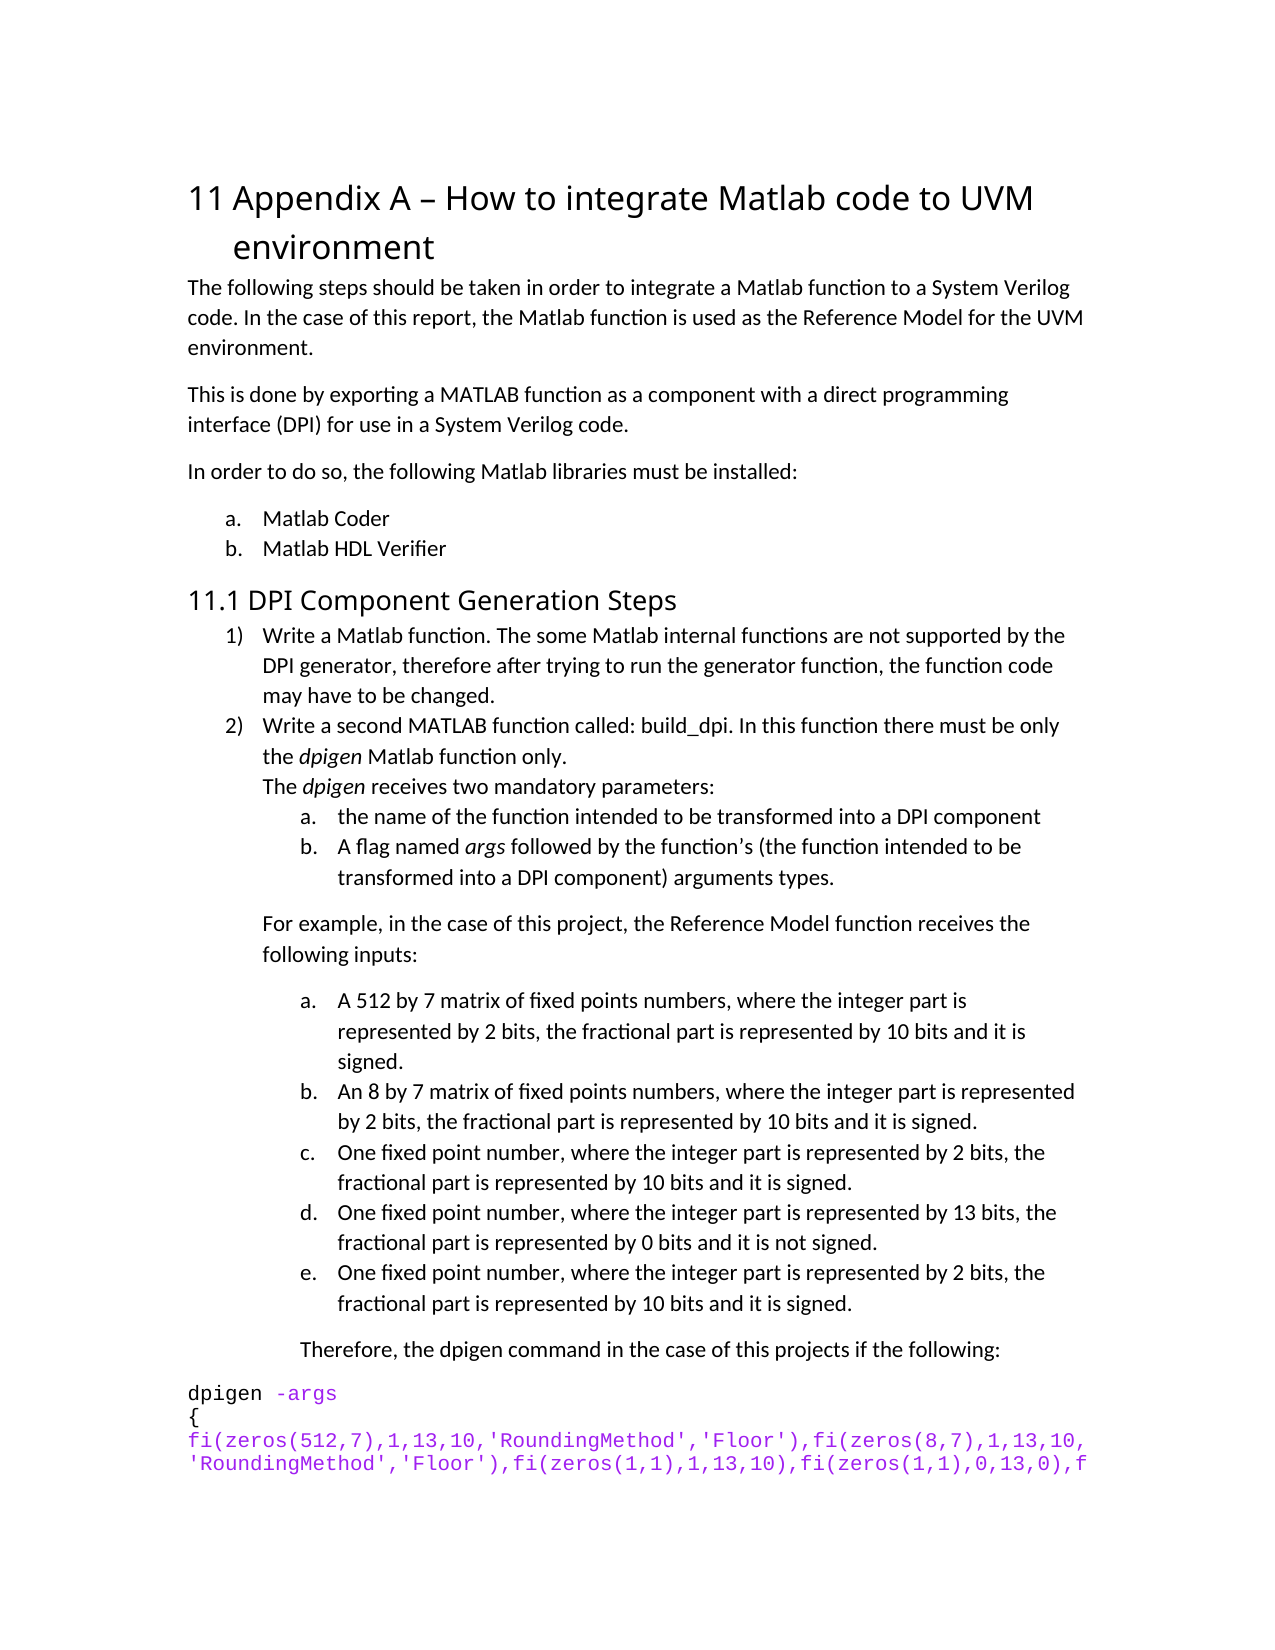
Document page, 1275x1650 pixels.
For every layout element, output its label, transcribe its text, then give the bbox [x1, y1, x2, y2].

list A 512 by 7 matrix of fixed points numbers, where the integer part is represented by 2 bits, the fractional part is represented by 10 bits and it is signed. [300, 987, 1087, 1075]
subtitle DPI Component Generation Steps [187, 581, 1087, 618]
text The following steps should be taken in order to integrate a Matlab function to a System Verilog code. In the case of this report, the Matlab function is used as the Reference Model for the UVM environment. [187, 273, 1087, 361]
text For example, in the case of this project, the Reference Model function receives the following inputs: [262, 909, 1087, 968]
list The dpigen receives two mandatory parameters: [262, 772, 1087, 800]
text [187, 1382, 1087, 1477]
text Therefore, the dpigen command in the case of this projects if the following: [300, 1336, 1087, 1364]
list One fixed point number, where the integer part is represented by 13 bits, the fractional part is represented by 0 bits and it is not signed. [300, 1198, 1087, 1256]
list the name of the function intended to be transformed into a DPI component [300, 802, 1087, 830]
list Write a second MATLAB function called: build_dpi. In this function there must be only the dpigen Matlab function only. [225, 712, 1087, 770]
subtitle Appendix A – How to integrate Matlab code to UVM environment [187, 175, 1087, 269]
list One fixed point number, where the integer part is represented by 2 bits, the fractional part is represented by 10 bits and it is signed. [300, 1138, 1087, 1196]
text In order to do so, the following Matlab libraries must be installed: [187, 457, 1087, 485]
list An 8 by 7 matrix of fixed points numbers, where the integer part is represented by 2 bits, the fractional part is represented by 10 bits and it is signed. [300, 1077, 1087, 1136]
text This is done by exporting a MATLAB function as a component with a direct programming interface (DPI) for use in a System Verilog code. [187, 380, 1087, 438]
list Write a Matlab function. The some Matlab internal functions are not supported by the DPI generator, therefore after trying to run the generator function, the function code may have to be changed. [225, 621, 1087, 709]
list Matlab Coder [225, 504, 1087, 532]
list One fixed point number, where the integer part is represented by 2 bits, the fractional part is represented by 10 bits and it is signed. [300, 1258, 1087, 1317]
list A flag named args followed by the function’s (the function intended to be transformed into a DPI component) arguments types. [300, 832, 1087, 891]
list Matlab HDL Verifier [225, 534, 1087, 562]
